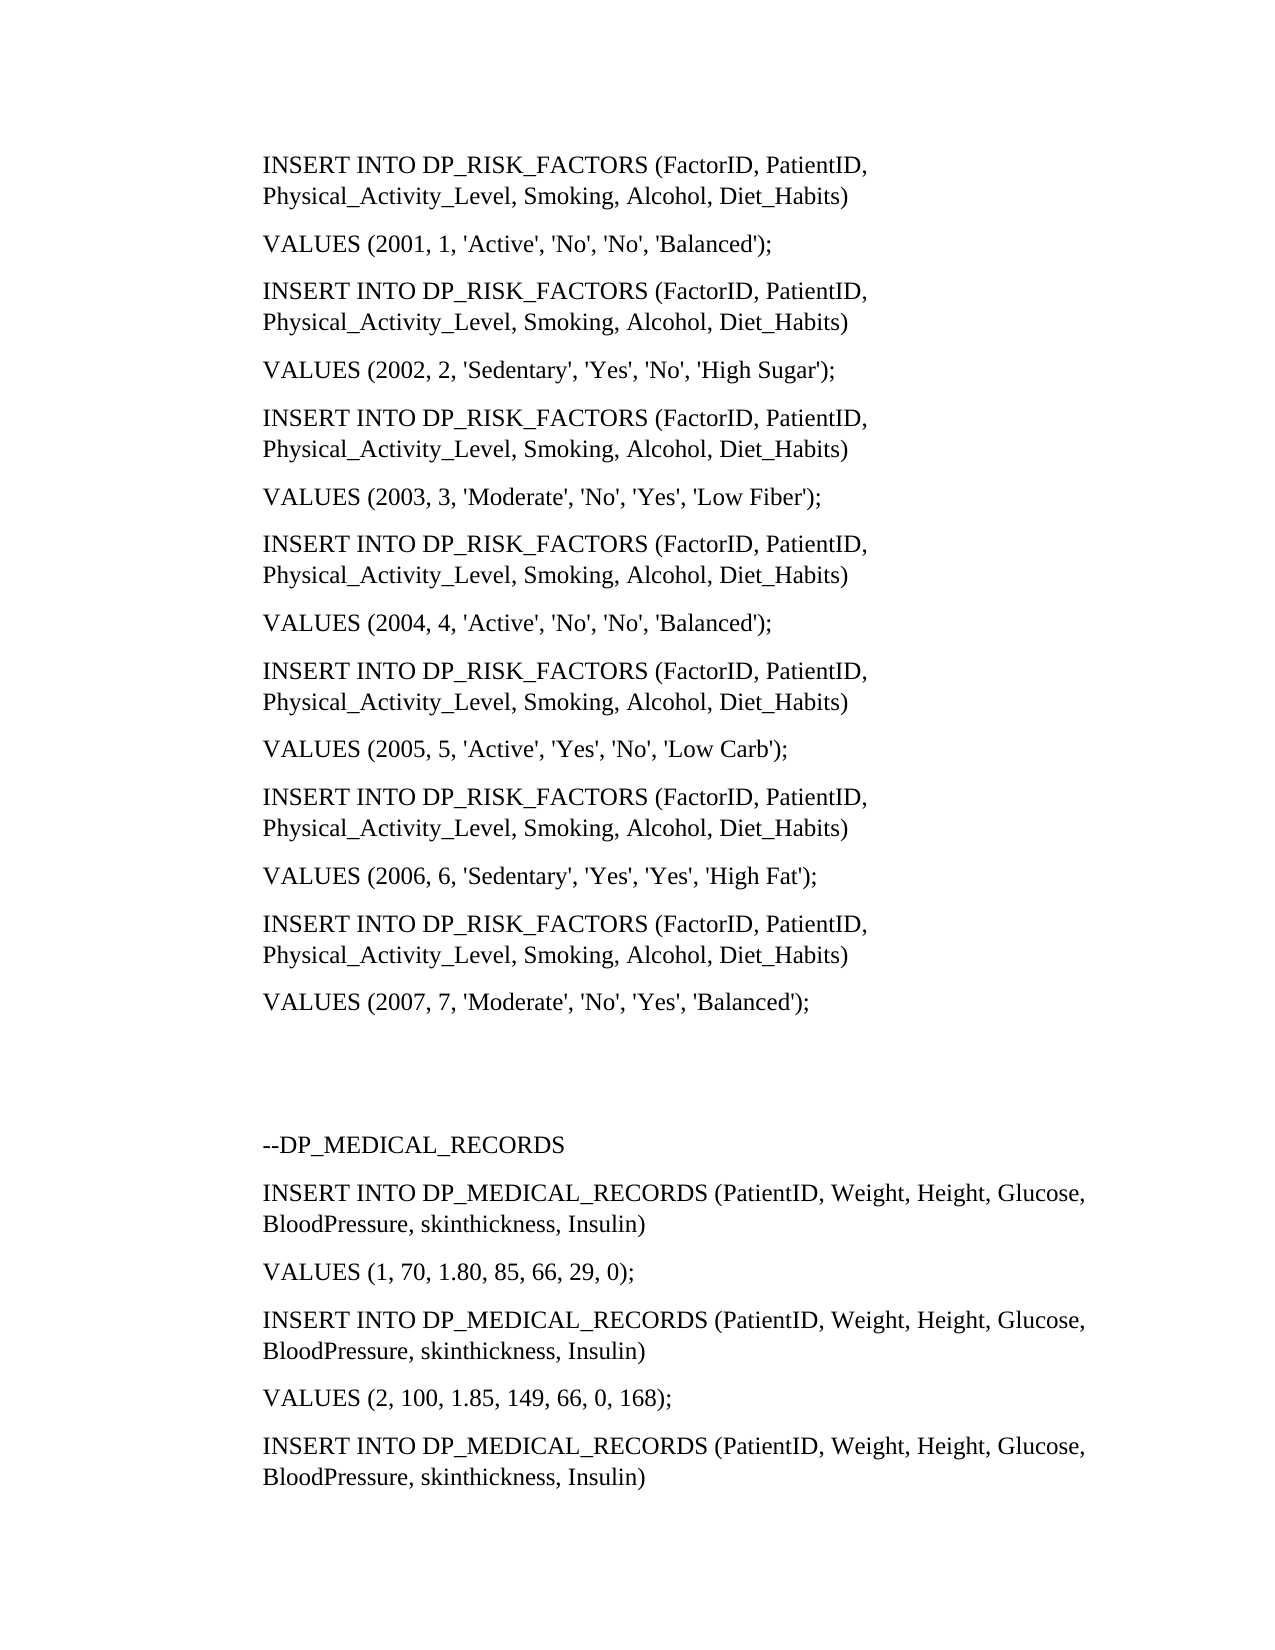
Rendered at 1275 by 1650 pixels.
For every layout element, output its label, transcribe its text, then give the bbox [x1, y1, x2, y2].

text VALUES (1, 70, 1.80, 85, 66, 29, 0); [262, 1257, 1125, 1286]
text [262, 1431, 1125, 1491]
text VALUES (2001, 1, 'Active', 'No', 'No', 'Balanced'); [262, 229, 1125, 257]
text INSERT INTO DP_RISK_FACTORS (FactorID, PatientID, Physical_Activity_Level, Smoking, Alcohol, Diet_Habits) [262, 782, 1125, 842]
text INSERT INTO DP_RISK_FACTORS (FactorID, PatientID, Physical_Activity_Level, Smoking, Alcohol, Diet_Habits) [262, 909, 1125, 968]
text INSERT INTO DP_RISK_FACTORS (FactorID, PatientID, Physical_Activity_Level, Smoking, Alcohol, Diet_Habits) [262, 529, 1125, 589]
text VALUES (2002, 2, 'Sedentary', 'Yes', 'No', 'High Sugar'); [262, 355, 1125, 384]
text VALUES (2004, 4, 'Active', 'No', 'No', 'Balanced'); [262, 608, 1125, 637]
text VALUES (2, 100, 1.85, 149, 66, 0, 168); [262, 1383, 1125, 1412]
text INSERT INTO DP_RISK_FACTORS (FactorID, PatientID, Physical_Activity_Level, Smoking, Alcohol, Diet_Habits) [262, 656, 1125, 716]
text VALUES (2005, 5, 'Active', 'Yes', 'No', 'Low Carb'); [262, 734, 1125, 763]
text VALUES (2006, 6, 'Sedentary', 'Yes', 'Yes', 'High Fat'); [262, 861, 1125, 890]
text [262, 1305, 1125, 1364]
text INSERT INTO DP_RISK_FACTORS (FactorID, PatientID, Physical_Activity_Level, Smoking, Alcohol, Diet_Habits) [262, 276, 1125, 336]
text INSERT INTO DP_RISK_FACTORS (FactorID, PatientID, Physical_Activity_Level, Smoking, Alcohol, Diet_Habits) [262, 403, 1125, 463]
text INSERT INTO DP_MEDICAL_RECORDS (PatientID, Weight, Height, Glucose, BloodPressure, skinthickness, Insulin) [262, 1178, 1125, 1238]
text VALUES (2007, 7, 'Moderate', 'No', 'Yes', 'Balanced'); [262, 987, 1125, 1016]
text VALUES (2003, 3, 'Moderate', 'No', 'Yes', 'Low Fiber'); [262, 482, 1125, 510]
text --DP_MEDICAL_RECORDS [262, 1131, 1125, 1159]
text INSERT INTO DP_RISK_FACTORS (FactorID, PatientID, Physical_Activity_Level, Smoking, Alcohol, Diet_Habits) [262, 150, 1125, 210]
